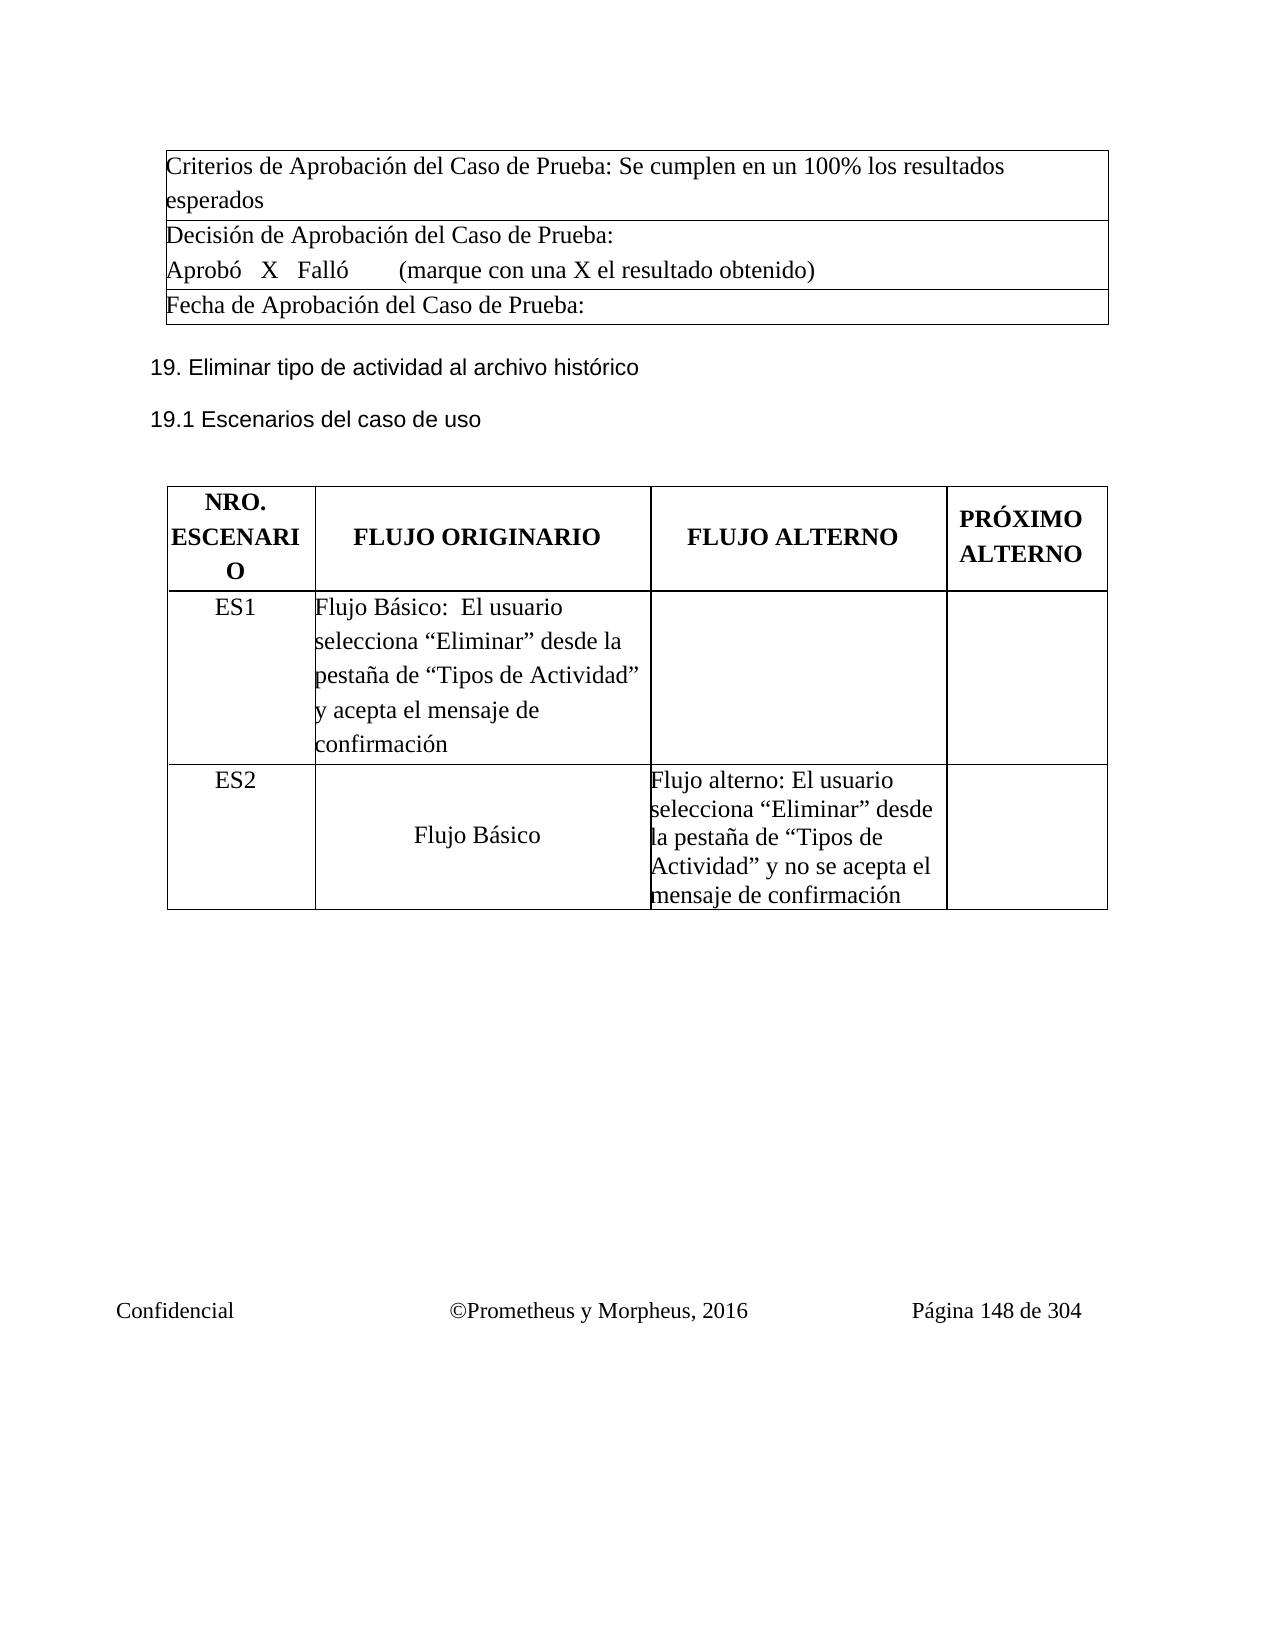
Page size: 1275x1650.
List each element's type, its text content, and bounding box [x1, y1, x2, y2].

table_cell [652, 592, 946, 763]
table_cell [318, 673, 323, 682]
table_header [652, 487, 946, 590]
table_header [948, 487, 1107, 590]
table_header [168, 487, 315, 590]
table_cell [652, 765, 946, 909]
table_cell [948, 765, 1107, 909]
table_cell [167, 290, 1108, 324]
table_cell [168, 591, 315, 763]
subtitle 19.1 Escenarios del caso de uso [150, 406, 1125, 433]
subtitle 19. Eliminar tipo de actividad al archivo histórico [150, 354, 1125, 380]
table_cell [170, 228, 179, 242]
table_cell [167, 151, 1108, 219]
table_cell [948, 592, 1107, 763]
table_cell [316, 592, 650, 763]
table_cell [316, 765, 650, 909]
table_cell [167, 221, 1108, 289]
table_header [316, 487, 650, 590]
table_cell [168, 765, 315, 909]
